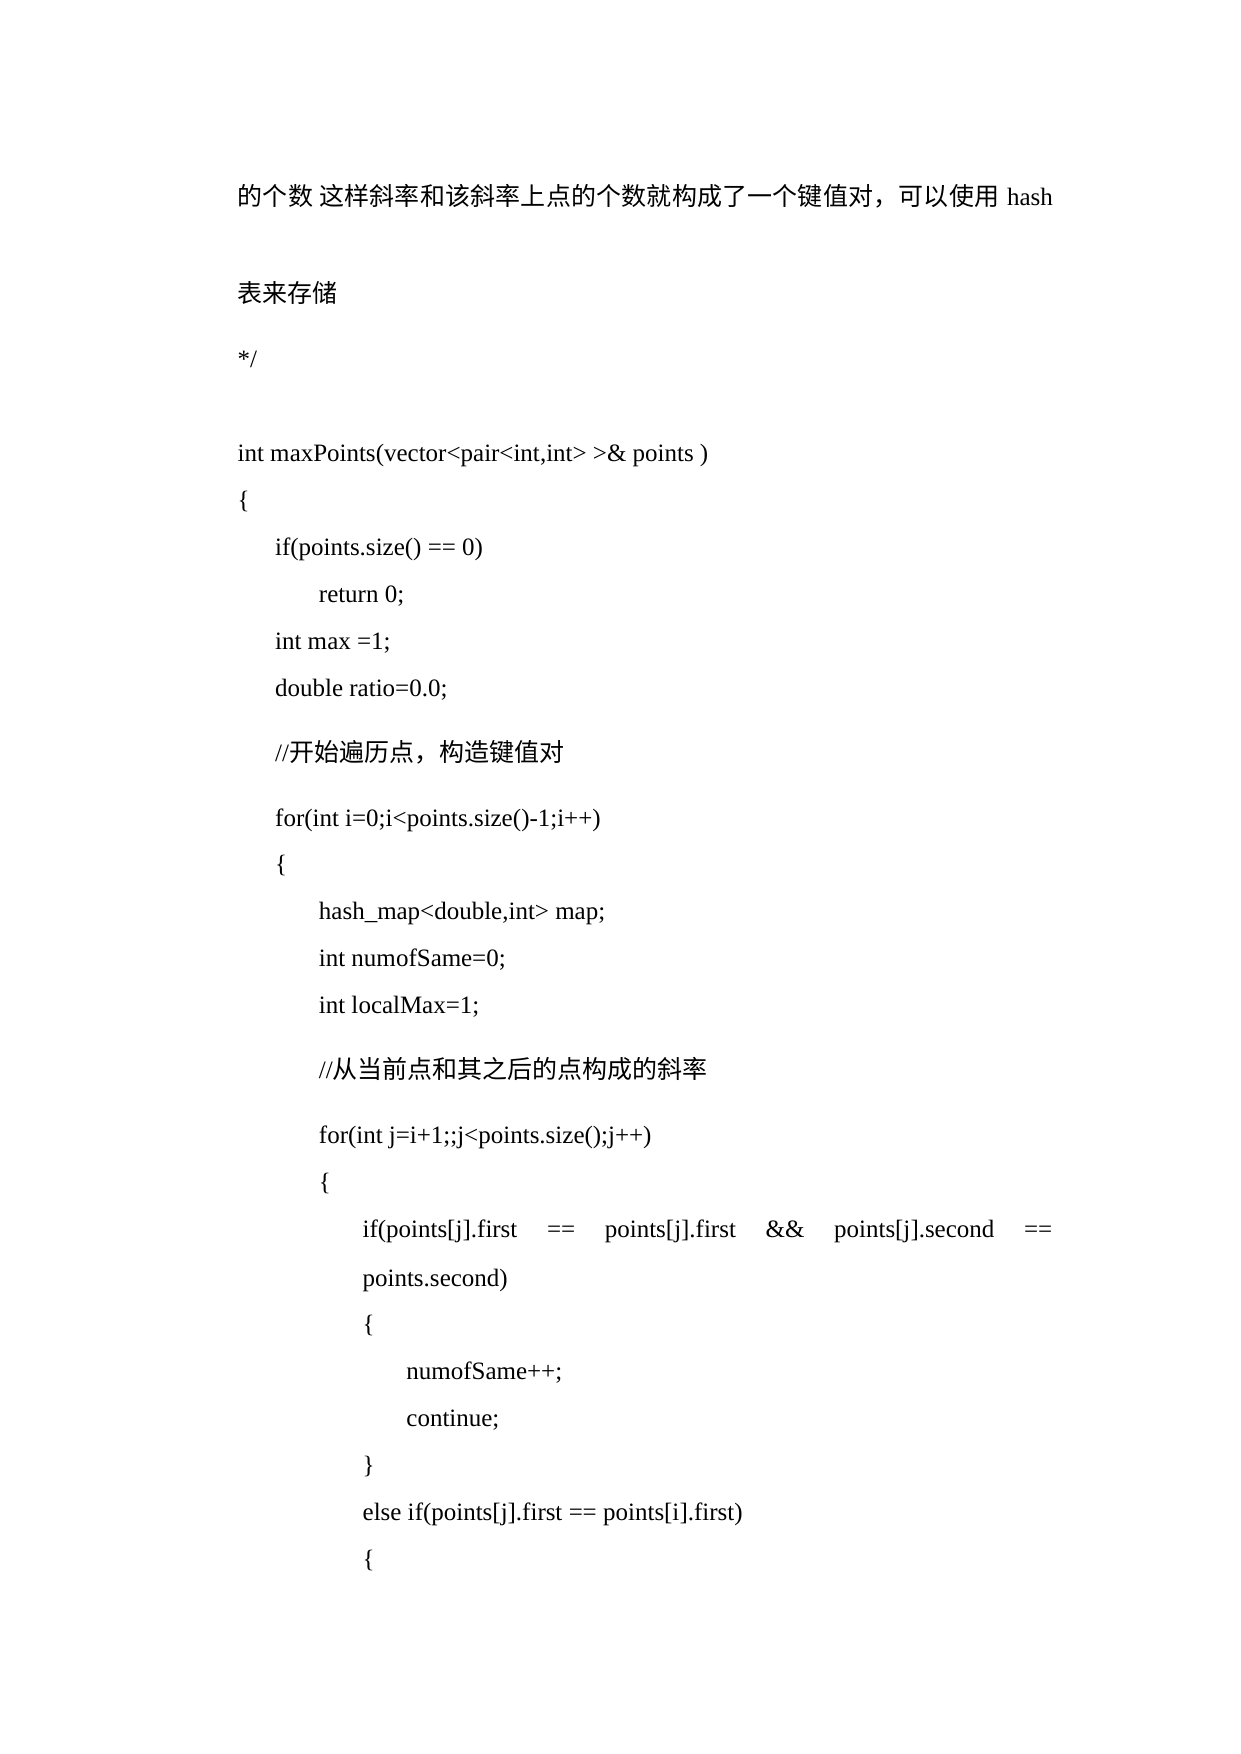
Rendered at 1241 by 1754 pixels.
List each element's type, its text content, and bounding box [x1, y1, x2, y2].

text { [237, 1542, 1053, 1574]
text int numofSame=0; [237, 941, 1053, 974]
text numofSame++; [237, 1354, 1053, 1387]
text int maxPoints(vector<pair<int,int> >& points ) [237, 436, 1053, 469]
text for(int j=i+1;;j<points.size();j++) [237, 1118, 1053, 1151]
text { [237, 1308, 1053, 1340]
text if(points.size() == 0) [237, 530, 1053, 563]
text { [237, 483, 1053, 516]
text hash_map<double,int> map; [237, 894, 1053, 927]
text double ratio=0.0; [237, 671, 1053, 703]
text return 0; [237, 577, 1053, 609]
text int localMax=1; [237, 988, 1053, 1021]
text for(int i=0;i<points.size()-1;i++) [237, 801, 1053, 833]
text 思路：可以看所有两点能够构造的直线的斜率，根据斜率来判断共线的点的个数 这样斜率和该斜率上点的个数就构成了一个键值对，可以使用hash表来存储 [237, 162, 1053, 324]
text //开始遍历点，构造键值对 [237, 718, 1053, 783]
text } [237, 1448, 1053, 1481]
text { [237, 848, 1053, 880]
text int max =1; [237, 624, 1053, 656]
text else if(points[j].first == points[i].first) [237, 1495, 1053, 1528]
text if(points[j].first == points[j].first && points[j].second == points.second) [362, 1212, 1053, 1293]
text { [237, 1165, 1053, 1198]
text continue; [237, 1401, 1053, 1434]
text */ [237, 343, 1053, 375]
text //从当前点和其之后的点构成的斜率 [237, 1035, 1053, 1100]
